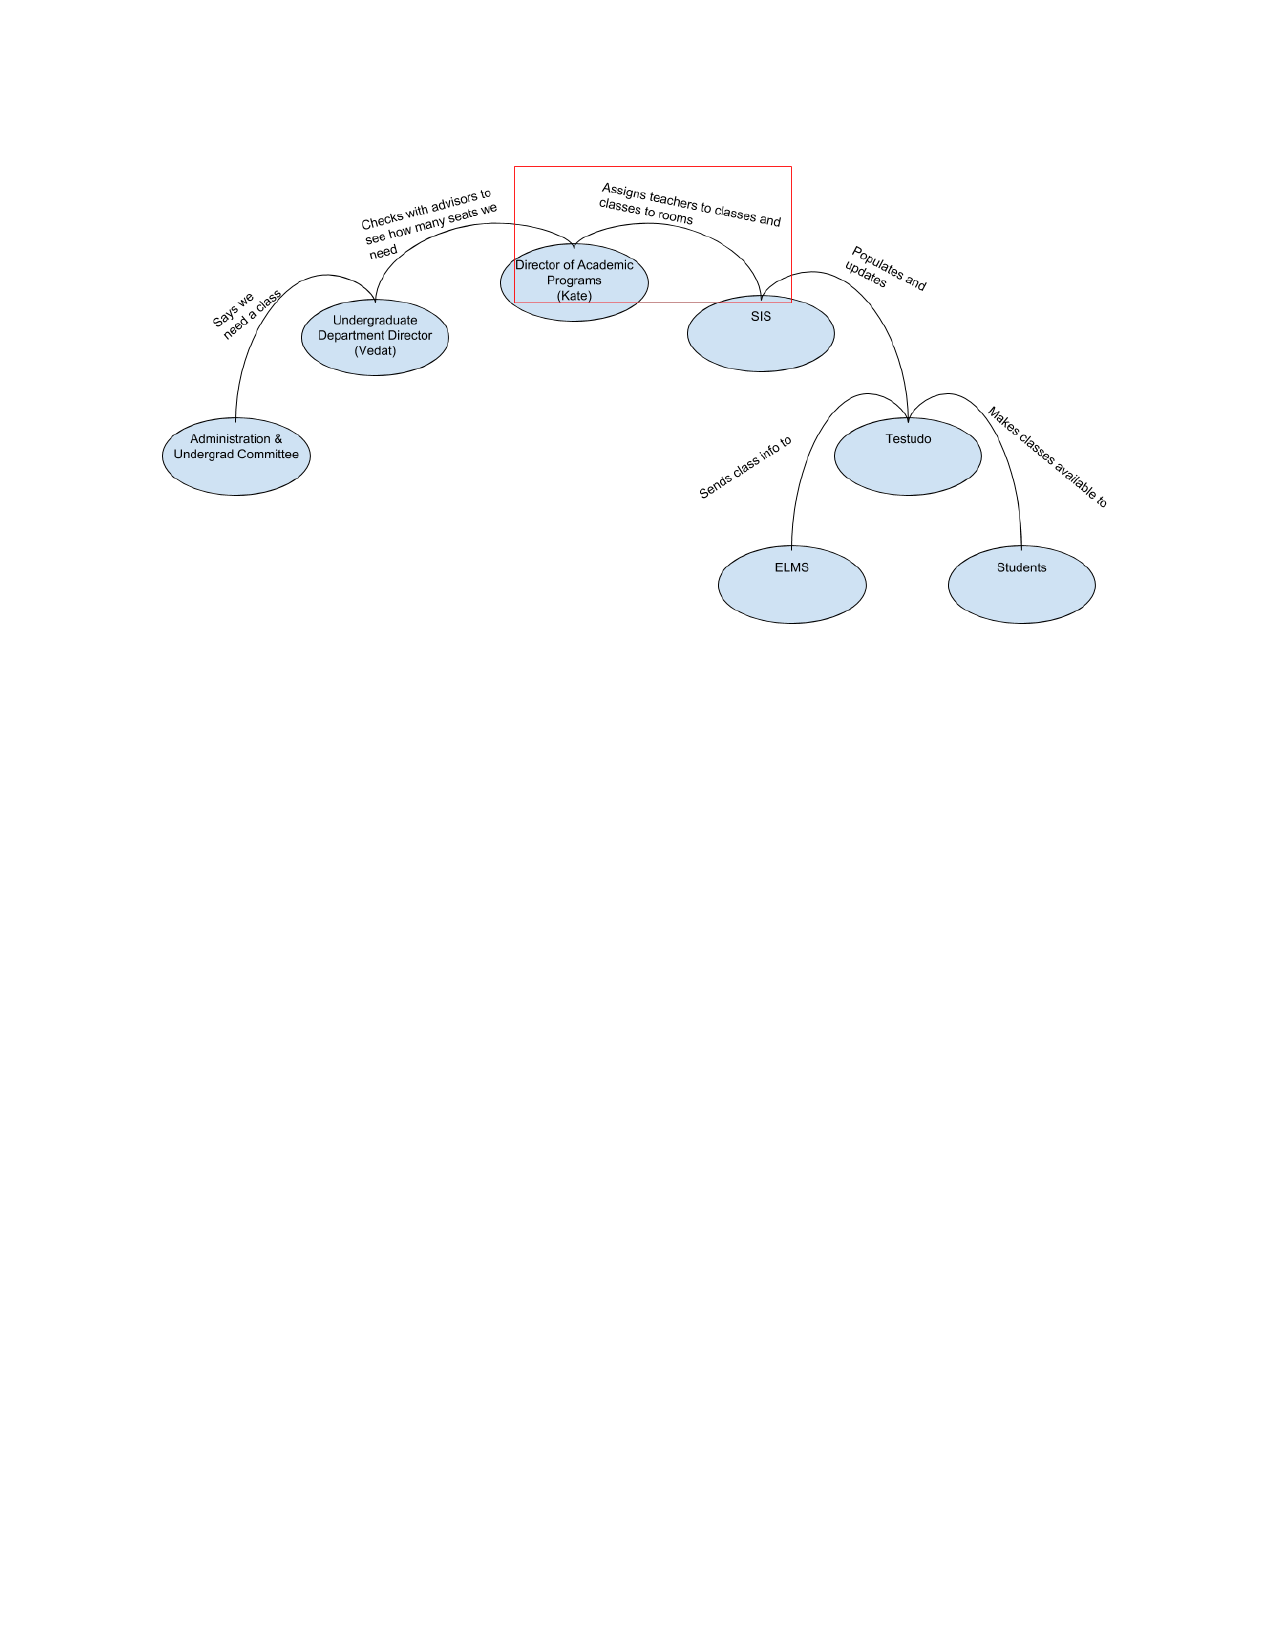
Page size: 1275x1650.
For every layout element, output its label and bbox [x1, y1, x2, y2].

picture [150, 150, 1125, 632]
